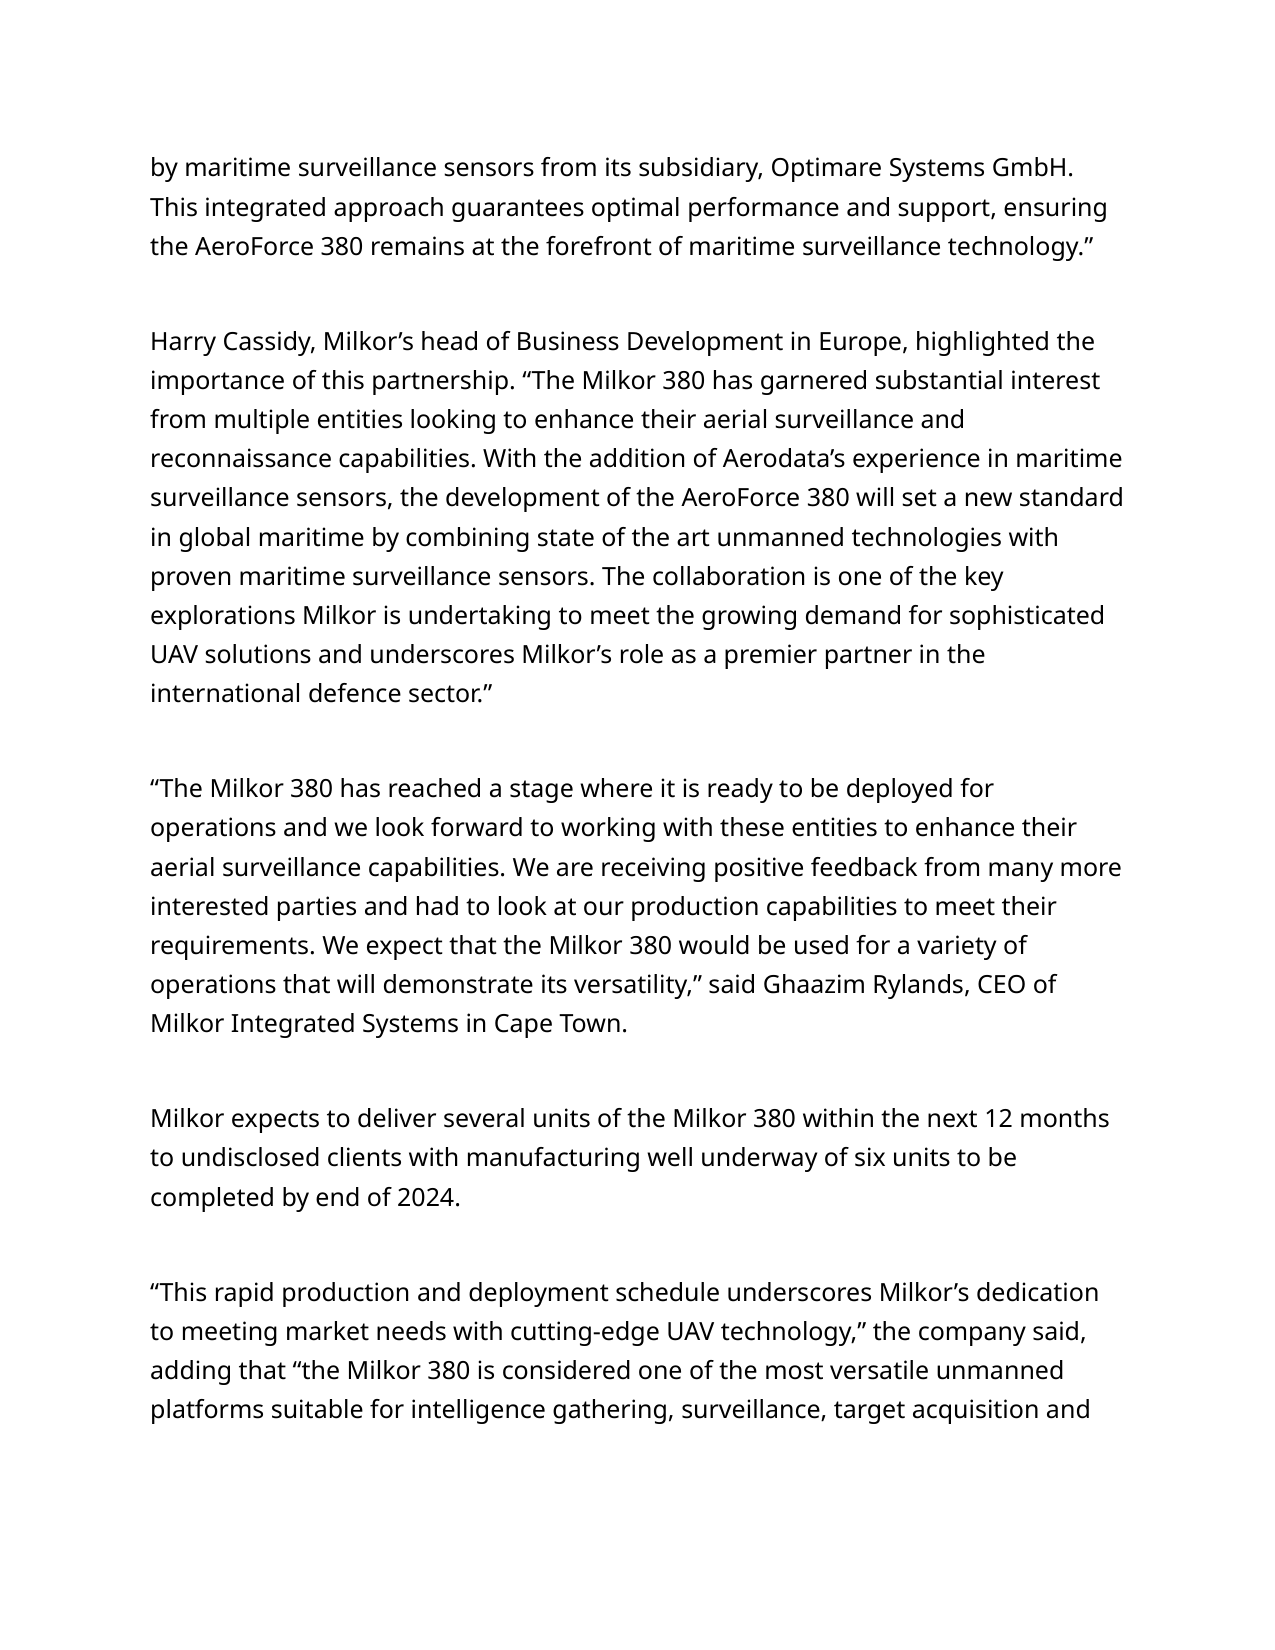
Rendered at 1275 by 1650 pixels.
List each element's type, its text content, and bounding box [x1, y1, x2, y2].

text Harry Cassidy, Milkor’s head of Business Development in Europe, highlighted the importance of this partnership. “The Milkor 380 has garnered substantial interest from multiple entities looking to enhance their aerial surveillance and reconnaissance capabilities. With the addition of Aerodata’s experience in maritime surveillance sensors, the development of the AeroForce 380 will set a new standard in global maritime by combining state of the art unmanned technologies with proven maritime surveillance sensors. The collaboration is one of the key explorations Milkor is undertaking to meet the growing demand for sophisticated UAV solutions and underscores Milkor’s role as a premier partner in the international defence sector.” [150, 323, 1125, 749]
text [150, 150, 1125, 302]
text Milkor expects to deliver several units of the Milkor 380 within the next 12 months to undisclosed clients with manufacturing well underway of six units to be completed by end of 2024. [150, 1101, 1125, 1252]
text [150, 1274, 1125, 1426]
text “The Milkor 380 has reached a stage where it is ready to be deployed for operations and we look forward to working with these entities to enhance their aerial surveillance capabilities. We are receiving positive feedback from many more interested parties and had to look at our production capabilities to meet their requirements. We expect that the Milkor 380 would be used for a variety of operations that will demonstrate its versatility,” said Ghaazim Rylands, CEO of Milkor Integrated Systems in Cape Town. [150, 771, 1125, 1079]
